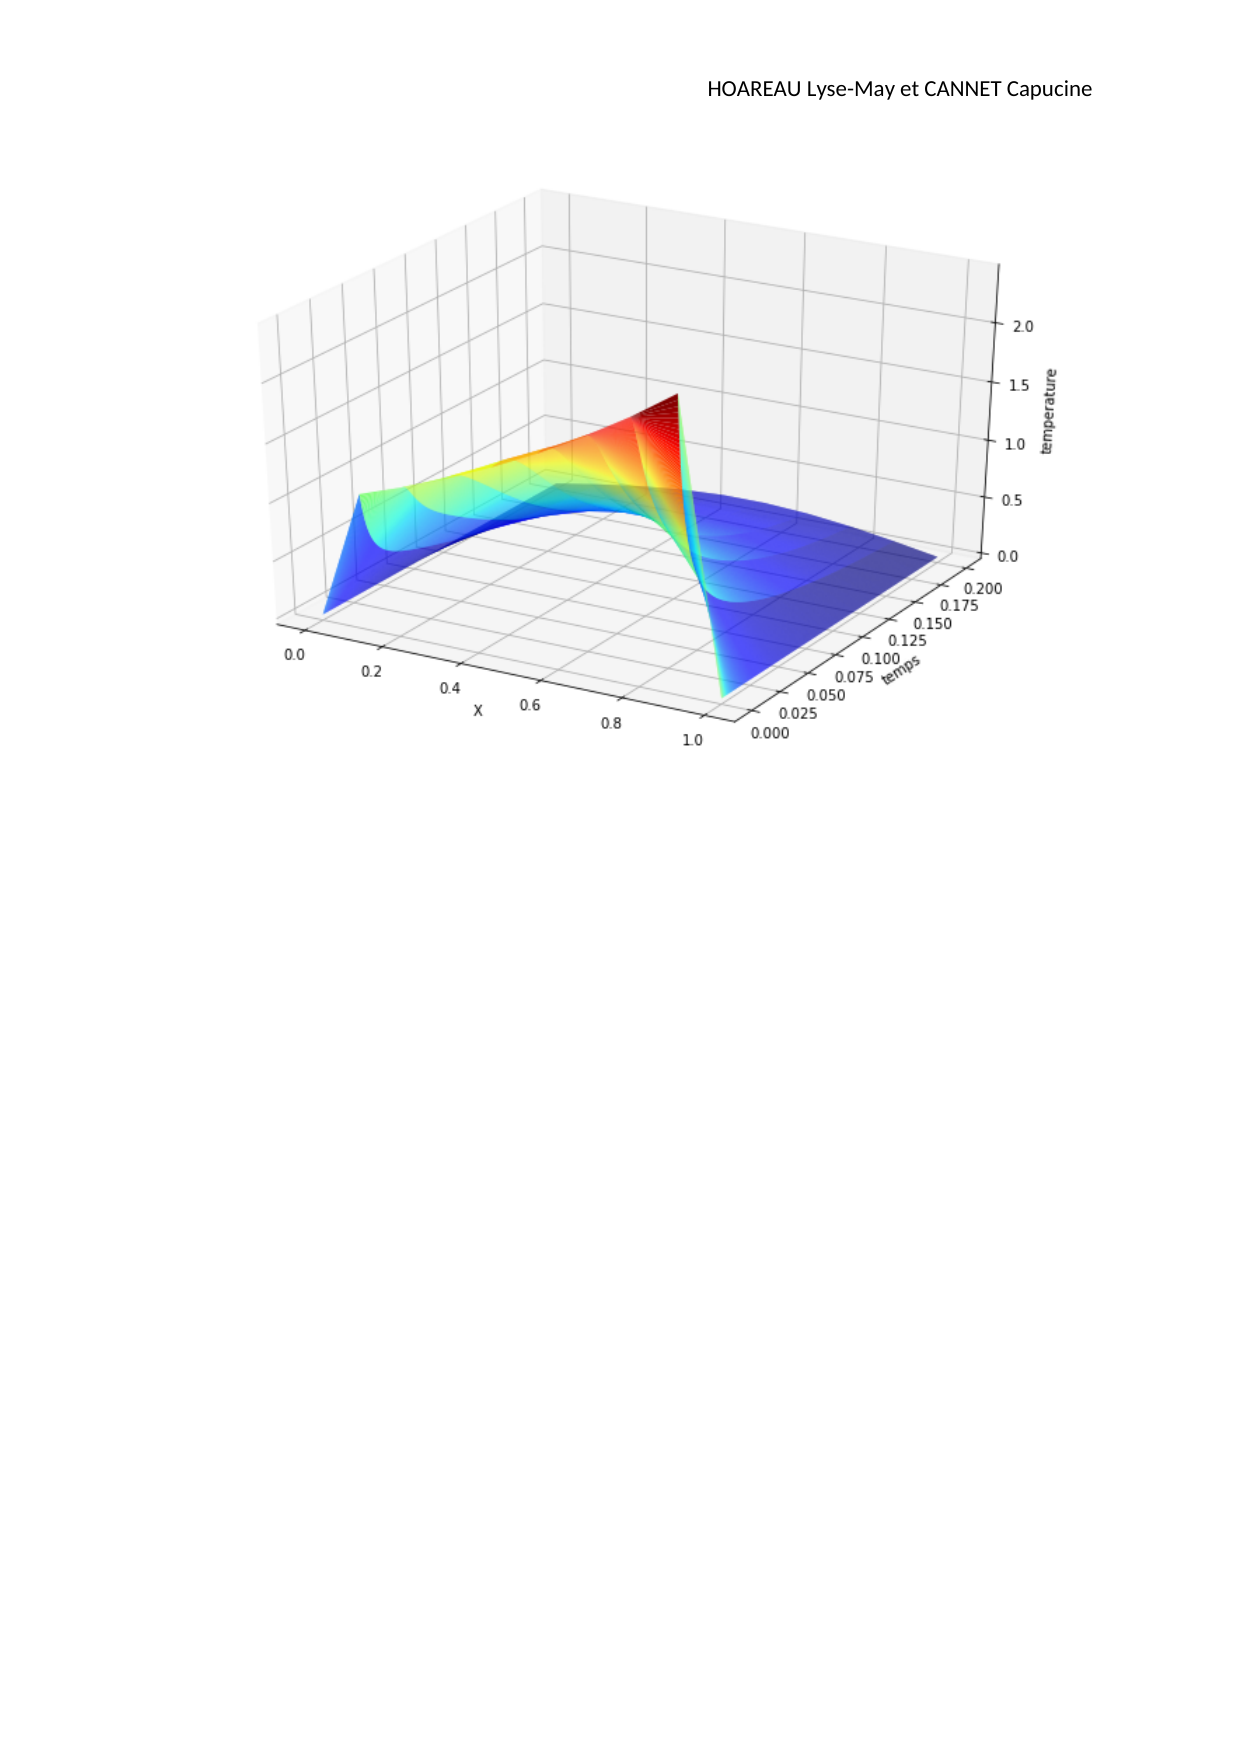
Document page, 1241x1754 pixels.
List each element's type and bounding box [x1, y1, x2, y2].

picture [147, 147, 1093, 761]
